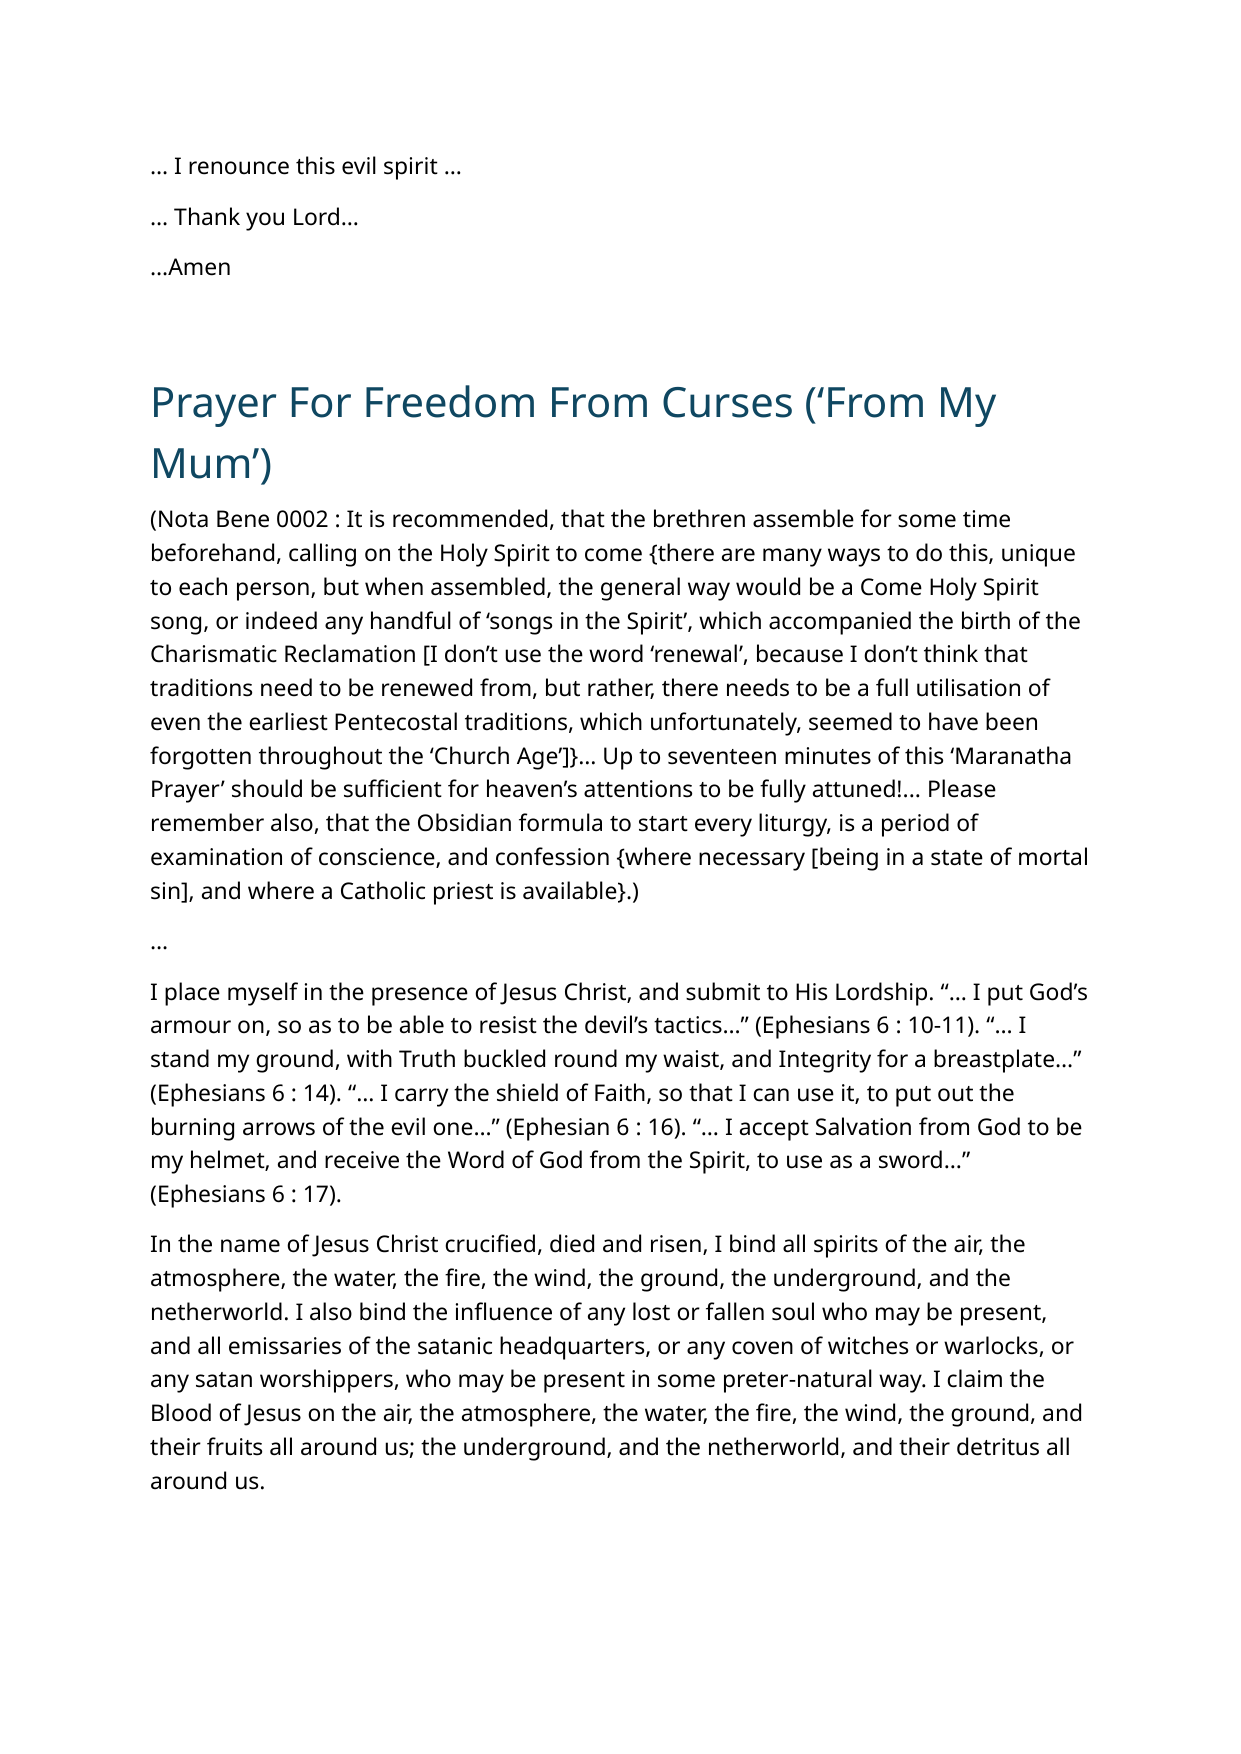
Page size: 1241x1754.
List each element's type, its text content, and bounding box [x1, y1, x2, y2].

text … [150, 925, 1090, 956]
text (Nota Bene 0002 : It is recommended, that the brethren assemble for some time beforehand, calling on the Holy Spirit to come {there are many ways to do this, unique to each person, but when assembled, the general way would be a Come Holy Spirit song, or indeed any handful of ‘songs in the Spirit’, which accompanied the birth of the Charismatic Reclamation [I don’t use the word ‘renewal’, because I don’t think that traditions need to be renewed from, but rather, there needs to be a full utilisation of even the earliest Pentecostal traditions, which unfortunately, seemed to have been forgotten throughout the ‘Church Age’]}… Up to seventeen minutes of this ‘Maranatha Prayer’ should be sufficient for heaven’s attentions to be fully attuned!... Please remember also, that the Obsidian formula to start every liturgy, is a period of examination of conscience, and confession {where necessary [being in a state of mortal sin], and where a Catholic priest is available}.) [150, 503, 1090, 906]
text … I renounce this evil spirit … [150, 150, 1090, 181]
subtitle Prayer For Freedom From Curses (‘From My Mum’) [150, 372, 1090, 491]
text …Amen [150, 251, 1090, 282]
text I place myself in the presence of Jesus Christ, and submit to His Lordship. “… I put God’s armour on, so as to be able to resist the devil’s tactics…” (Ephesians 6 : 10-11). “… I stand my ground, with Truth buckled round my waist, and Integrity for a breastplate…” (Ephesians 6 : 14). “… I carry the shield of Faith, so that I can use it, to put out the burning arrows of the evil one…” (Ephesian 6 : 16). “… I accept Salvation from God to be my helmet, and receive the Word of God from the Spirit, to use as a sword…” (Ephesians 6 : 17). [150, 975, 1090, 1209]
text … Thank you Lord… [150, 200, 1090, 232]
text In the name of Jesus Christ crucified, died and risen, I bind all spirits of the air, the atmosphere, the water, the fire, the wind, the ground, the underground, and the netherworld. I also bind the influence of any lost or fallen soul who may be present, and all emissaries of the satanic headquarters, or any coven of witches or warlocks, or any satan worshippers, who may be present in some preter-natural way. I claim the Blood of Jesus on the air, the atmosphere, the water, the fire, the wind, the ground, and their fruits all around us; the underground, and the netherworld, and their detritus all around us. [150, 1228, 1090, 1496]
